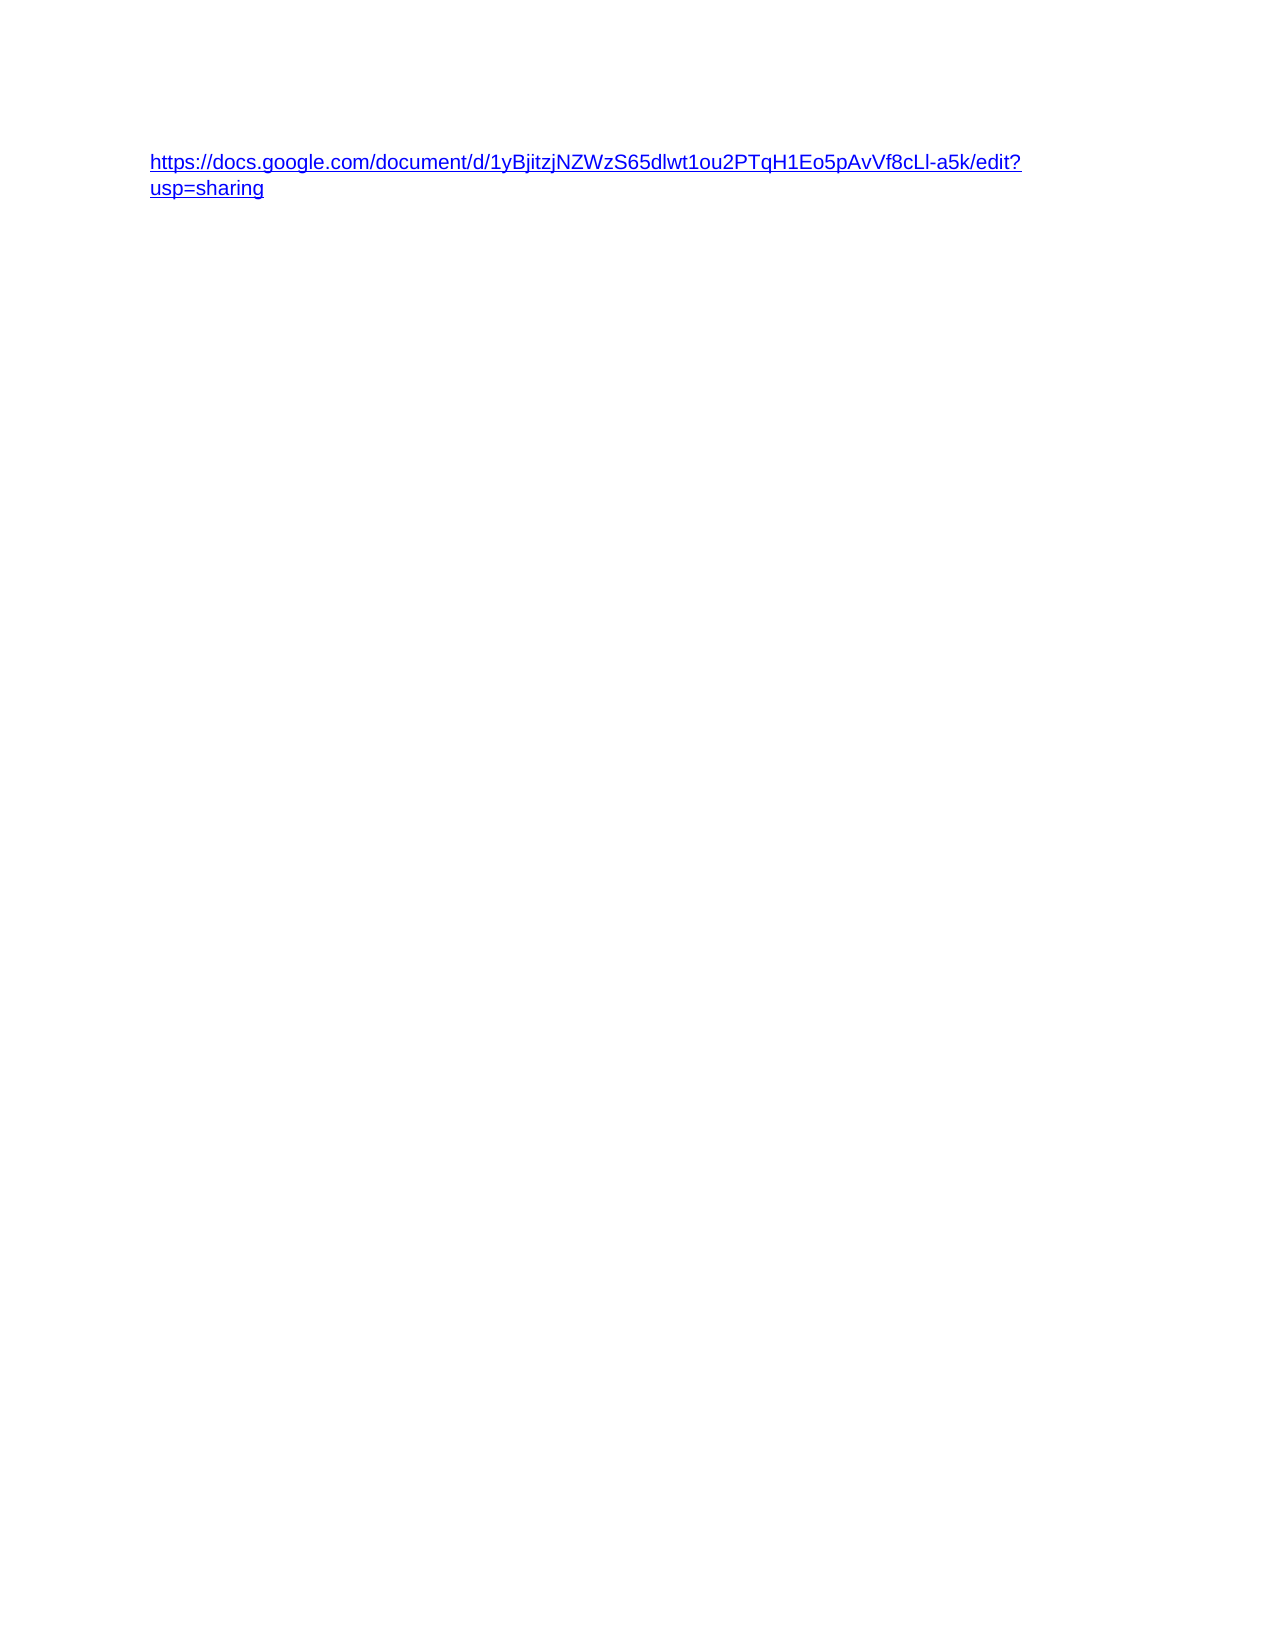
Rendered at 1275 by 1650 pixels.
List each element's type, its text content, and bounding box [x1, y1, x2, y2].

text https://docs.google.com/document/d/1yBjitzjNZWzS65dlwt1ou2PTqH1Eo5pAvVf8cLl-a5k/edit?usp=sharing [150, 150, 1125, 200]
